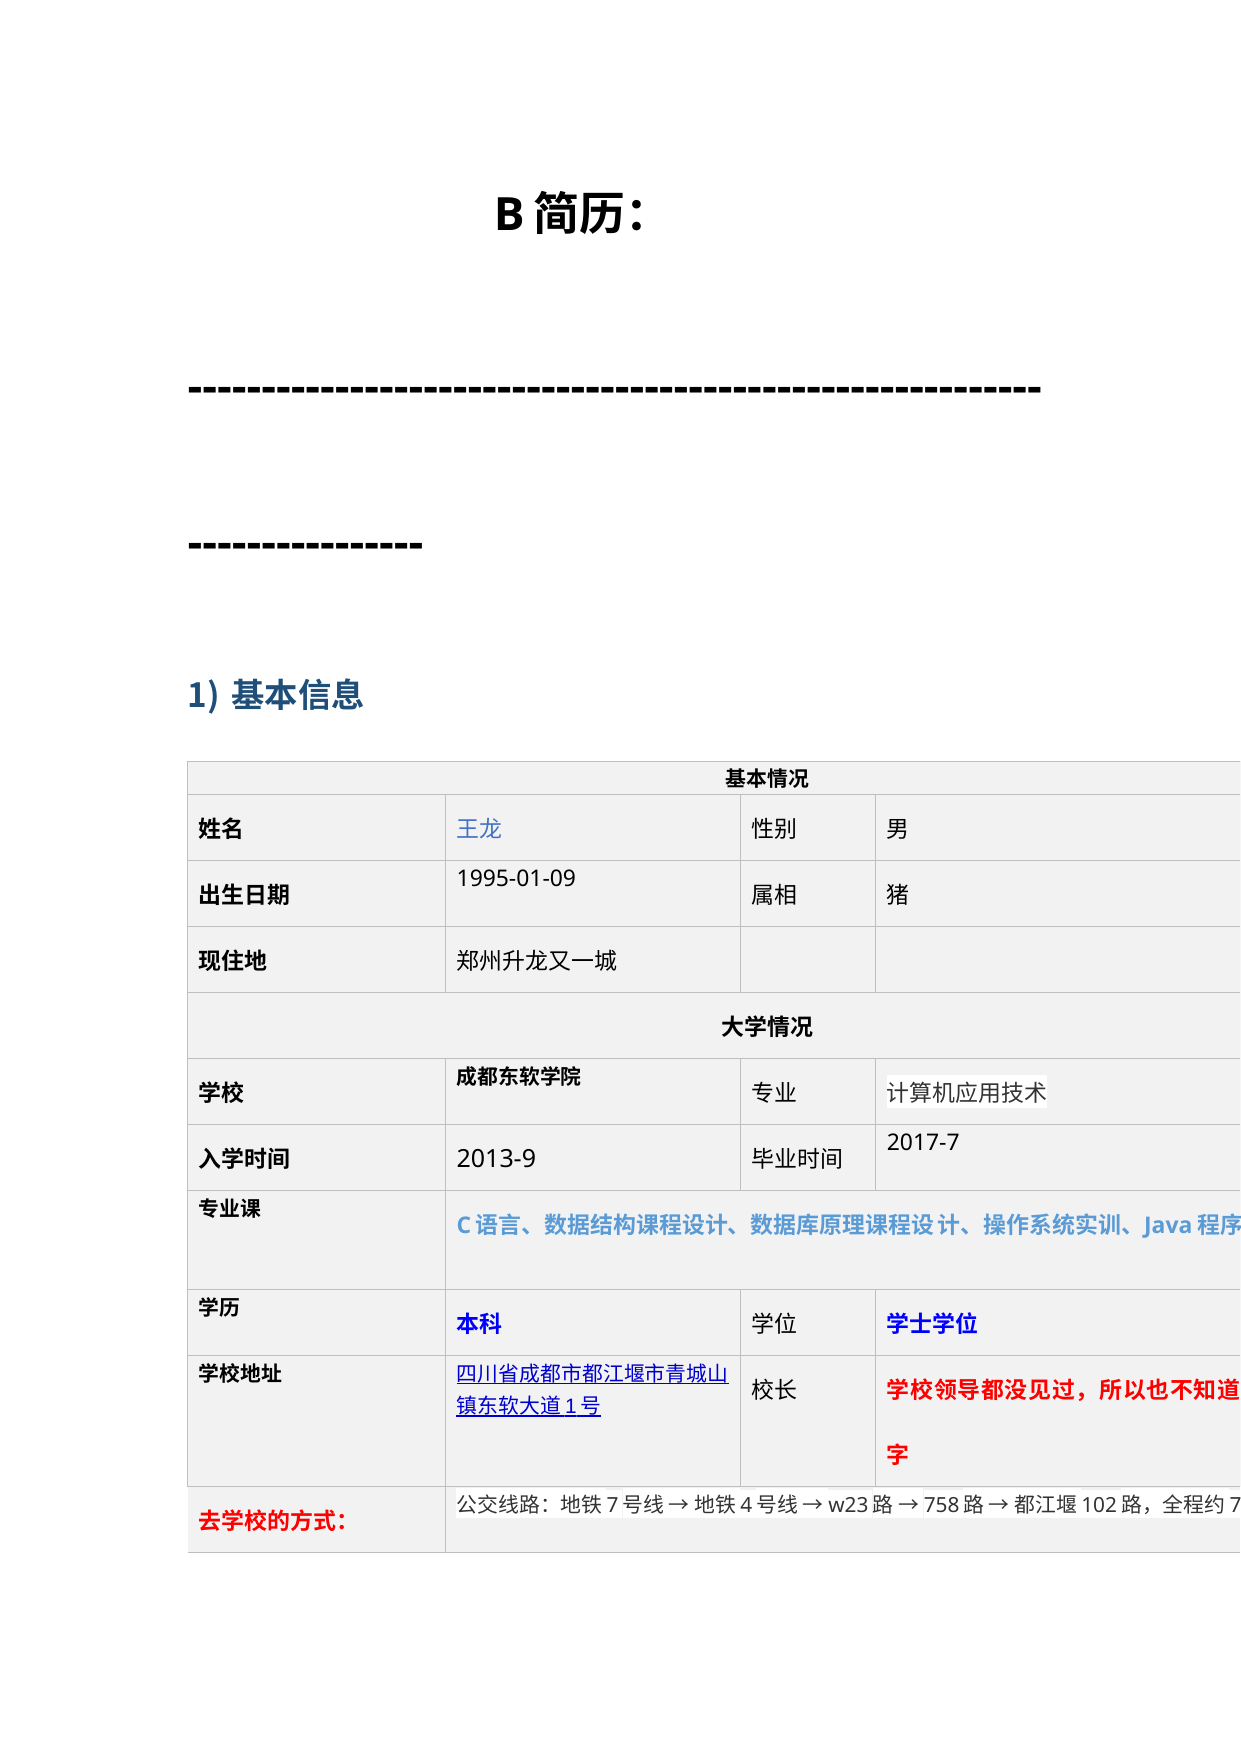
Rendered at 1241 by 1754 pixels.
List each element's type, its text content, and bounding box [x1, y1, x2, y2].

table_cell [876, 927, 1240, 992]
table_cell 属相 [741, 861, 875, 926]
table_cell 1995-01-09 [446, 861, 740, 926]
table_cell 男 [876, 795, 1240, 860]
table_cell 猪 [876, 861, 1240, 926]
table_cell 郑州升龙又一城 [446, 927, 740, 992]
table_cell 本科 [446, 1290, 740, 1355]
subtitle B简历： [187, 162, 1053, 259]
table_cell C语言、数据结构课程设计、数据库原理课程设 计、操作系统实训、Java程序设计 [446, 1191, 1240, 1289]
table_cell 成都东软学院 [446, 1059, 740, 1124]
table_cell 四川省成都市都江堰市青城山镇东软大道1号 [446, 1356, 740, 1486]
table_cell 公交线路：地铁7号线 → 地铁4号线 → w23路 → 758路 → 都江堰102路，全程约71.4公里 [446, 1487, 1240, 1552]
table_cell 姓名 [188, 795, 445, 860]
table_cell 2013-9 [446, 1125, 740, 1190]
table_cell 去学校的方式： [188, 1487, 445, 1552]
table_cell 大学情况 [188, 993, 1240, 1058]
table_cell 学士学位 [876, 1290, 1240, 1355]
subtitle 基本信息 [187, 661, 1053, 726]
table_cell 出生日期 [188, 861, 445, 926]
table_cell 入学时间 [188, 1125, 445, 1190]
subtitle -------------------------------------------------------------------------- [187, 353, 1053, 573]
table_cell 王龙 [446, 795, 740, 860]
table_cell 性别 [741, 795, 875, 860]
table_cell 学位 [741, 1290, 875, 1355]
table_cell 学校 [188, 1059, 445, 1124]
table_cell 学校领导都没见过，所以也不知道校长的名字 [876, 1356, 1240, 1486]
table_cell 学历 [188, 1290, 445, 1355]
table_cell 校长 [741, 1356, 875, 1486]
table_cell 现住地 [188, 927, 445, 992]
table_cell 专业课 [188, 1191, 445, 1289]
table_cell 毕业时间 [741, 1125, 875, 1190]
table_cell 学校地址 [188, 1356, 445, 1486]
table_cell 2017-7 [876, 1125, 1240, 1190]
table_cell 计算机应用技术 [876, 1059, 1240, 1124]
table_cell 专业 [741, 1059, 875, 1124]
table_header 基本情况 [188, 762, 1240, 794]
table_cell [741, 927, 875, 992]
